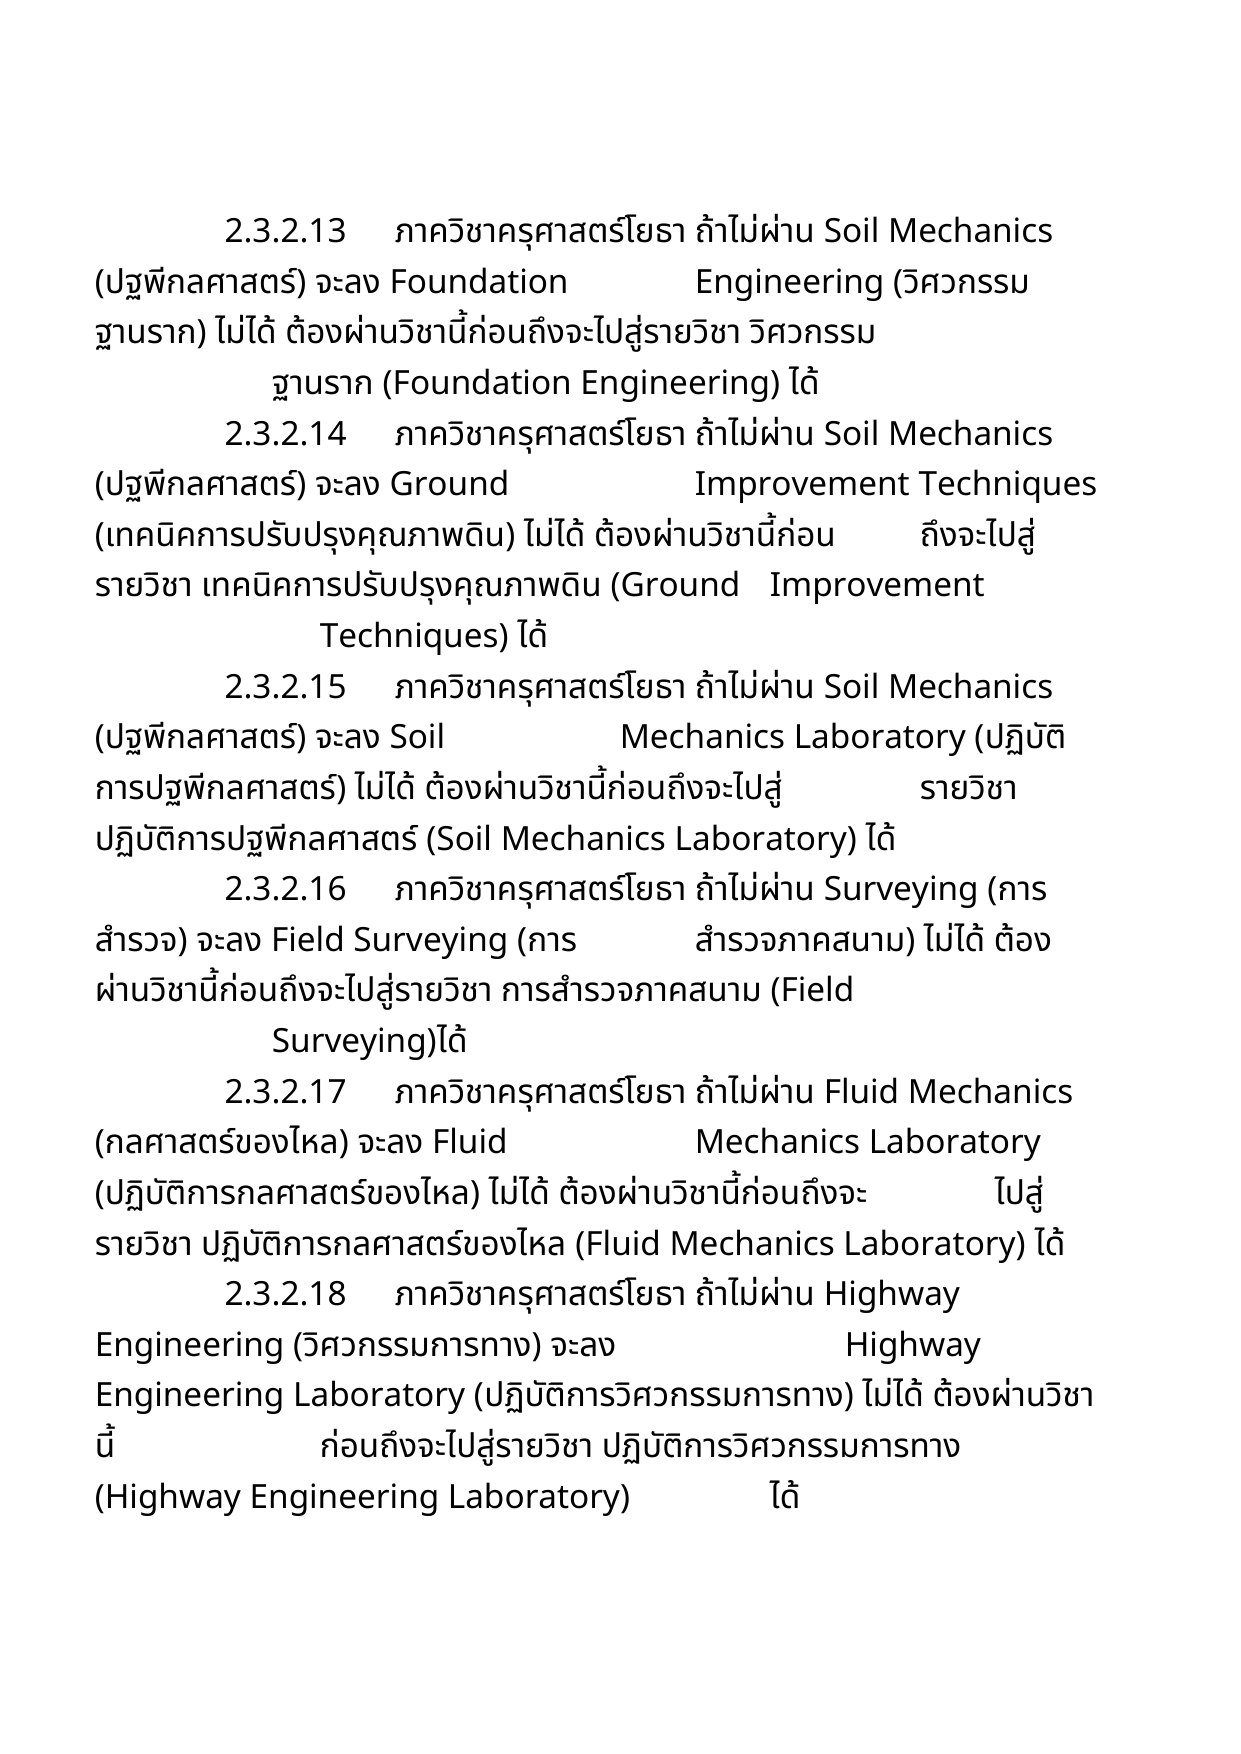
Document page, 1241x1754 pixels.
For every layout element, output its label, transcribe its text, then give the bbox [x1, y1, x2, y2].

subtitle ภาควิชาครุศาสตร์โยธา ถ้าไม่ผ่าน Soil Mechanics (ปฐพีกลศาสตร์) จะลง Foundation Engineering (วิศวกรรมฐานราก) ไม่ได้ ต้องผ่านวิชานี้ก่อนถึงจะไปสู่รายวิชา วิศวกรรม ฐานราก (Foundation Engineering) ได้ [94, 207, 1098, 409]
subtitle ภาควิชาครุศาสตร์โยธา ถ้าไม่ผ่าน Surveying (การสำรวจ) จะลง Field Surveying (การ สำรวจภาคสนาม) ไม่ได้ ต้องผ่านวิชานี้ก่อนถึงจะไปสู่รายวิชา การสำรวจภาคสนาม (Field Surveying)ได้ [94, 865, 1098, 1067]
subtitle ภาควิชาครุศาสตร์โยธา ถ้าไม่ผ่าน Soil Mechanics (ปฐพีกลศาสตร์) จะลง Soil Mechanics Laboratory (ปฏิบัติการปฐพีกลศาสตร์) ไม่ได้ ต้องผ่านวิชานี้ก่อนถึงจะไปสู่ รายวิชา ปฏิบัติการปฐพีกลศาสตร์ (Soil Mechanics Laboratory) ได้ [94, 662, 1098, 865]
subtitle ภาควิชาครุศาสตร์โยธา ถ้าไม่ผ่าน Highway Engineering (วิศวกรรมการทาง) จะลง Highway Engineering Laboratory (ปฏิบัติการวิศวกรรมการทาง) ไม่ได้ ต้องผ่านวิชานี้ ก่อนถึงจะไปสู่รายวิชา ปฏิบัติการวิศวกรรมการทาง (Highway Engineering Laboratory) ได้ [94, 1270, 1098, 1523]
subtitle ภาควิชาครุศาสตร์โยธา ถ้าไม่ผ่าน Fluid Mechanics (กลศาสตร์ของไหล) จะลง Fluid Mechanics Laboratory (ปฏิบัติการกลศาสตร์ของไหล) ไม่ได้ ต้องผ่านวิชานี้ก่อนถึงจะ ไปสู่รายวิชา ปฏิบัติการกลศาสตร์ของไหล (Fluid Mechanics Laboratory) ได้ [94, 1067, 1098, 1270]
subtitle ภาควิชาครุศาสตร์โยธา ถ้าไม่ผ่าน Soil Mechanics (ปฐพีกลศาสตร์) จะลง Ground Improvement Techniques (เทคนิคการปรับปรุงคุณภาพดิน) ไม่ได้ ต้องผ่านวิชานี้ก่อน ถึงจะไปสู่รายวิชา เทคนิคการปรับปรุงคุณภาพดิน (Ground Improvement Techniques) ได้ [94, 409, 1098, 662]
